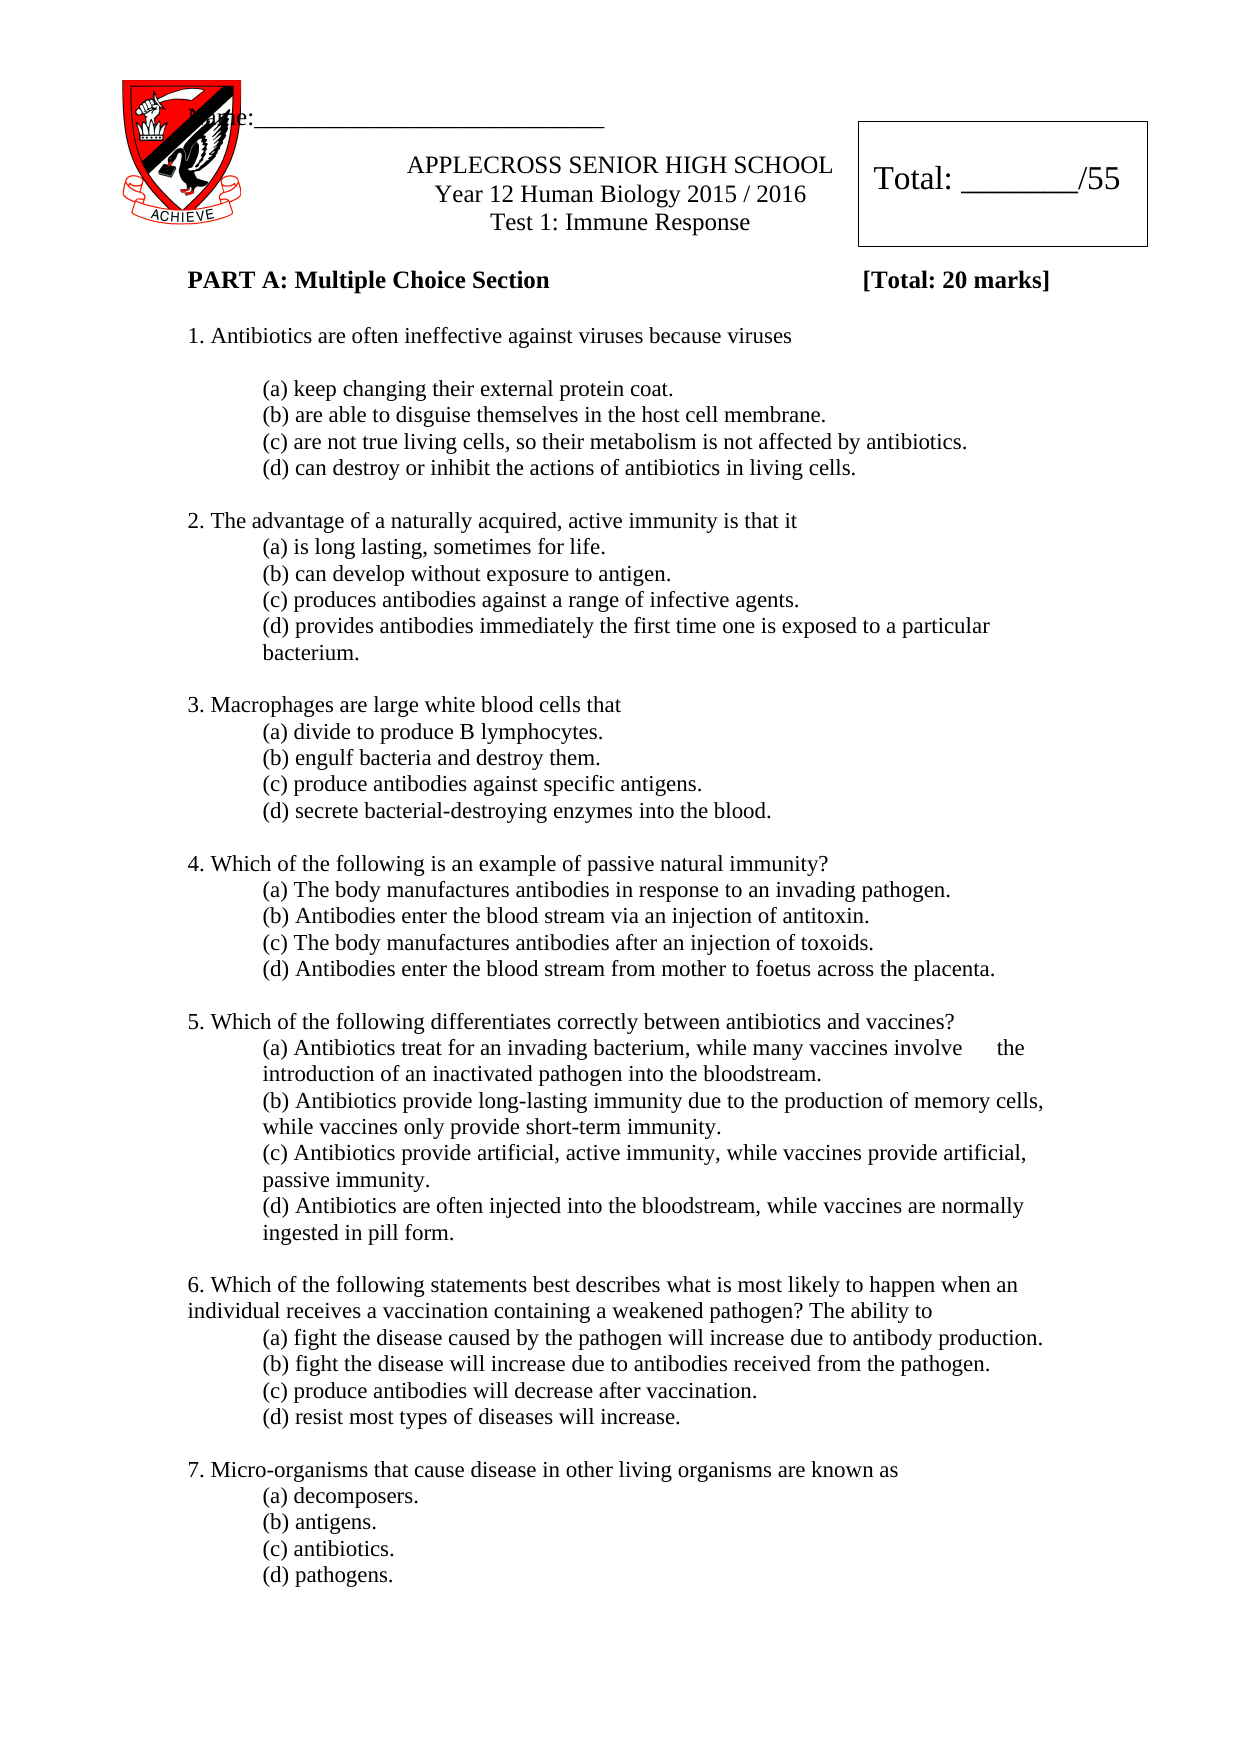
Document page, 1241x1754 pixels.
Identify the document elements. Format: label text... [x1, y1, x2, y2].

text (a) Antibiotics treat for an invading bacterium, while many vaccines involve the introduction of an inactivated pathogen into the bloodstream. [262, 1034, 1053, 1087]
text APPLECROSS SENIOR HIGH SCHOOL [187, 150, 858, 179]
text (b) can develop without exposure to antigen. [187, 560, 1053, 586]
text (d) provides antibodies immediately the first time one is exposed to a particular bacterium. [262, 612, 1053, 665]
text (c) antibiotics. [187, 1535, 1053, 1561]
text PART A: Multiple Choice Section [Total: 20 marks] [187, 265, 1053, 294]
text Year 12 Human Biology 2015 / 2016 [187, 179, 858, 207]
text (a) The body manufactures antibodies in response to an invading pathogen. [187, 876, 1053, 902]
text (a) fight the disease caused by the pathogen will increase due to antibody production. [262, 1324, 1053, 1350]
text (b) Antibodies enter the blood stream via an injection of antitoxin. [187, 902, 1053, 929]
text (a) divide to produce B lymphocytes. [187, 718, 1053, 744]
text (c) produce antibodies will decrease after vaccination. [187, 1377, 1053, 1403]
text (d) secrete bacterial-destroying enzymes into the blood. [187, 797, 1053, 823]
text (d) Antibodies enter the blood stream from mother to foetus across the placenta. [262, 955, 1053, 981]
text (a) keep changing their external protein coat. [187, 375, 1053, 402]
text (b) engulf bacteria and destroy them. [187, 744, 1053, 771]
text (c) Antibiotics provide artificial, active immunity, while vaccines provide artificial, passive immunity. [262, 1139, 1053, 1192]
text (d) resist most types of diseases will increase. [187, 1403, 1053, 1429]
text (d) pathogens. [187, 1561, 1053, 1587]
text (b) fight the disease will increase due to antibodies received from the pathogen. [262, 1350, 1053, 1377]
text 6. Which of the following statements best describes what is most likely to happen when an individual receives a vaccination containing a weakened pathogen? The ability to [187, 1271, 1053, 1324]
text (c) produces antibodies against a range of infective agents. [187, 586, 1053, 612]
text 5. Which of the following differentiates correctly between antibiotics and vaccines? [187, 1008, 1053, 1034]
text Test 1: Immune Response [187, 207, 858, 236]
text 4. Which of the following is an example of passive natural immunity? [187, 849, 1053, 876]
text (c) The body manufactures antibodies after an injection of toxoids. [187, 929, 1053, 955]
text (a) is long lasting, sometimes for life. [187, 533, 1053, 560]
text 2. The advantage of a naturally acquired, active immunity is that it [187, 507, 1053, 533]
text 3. Macrophages are large white blood cells that [187, 691, 1053, 718]
text (a) decomposers. [187, 1482, 1053, 1508]
picture [122, 80, 242, 230]
text (b) antigens. [187, 1508, 1053, 1535]
text 7. Micro-organisms that cause disease in other living organisms are known as [187, 1456, 1053, 1482]
text (c) are not true living cells, so their metabolism is not affected by antibiotics. [262, 428, 1053, 454]
text (d) can destroy or inhibit the actions of antibiotics in living cells. [262, 454, 1053, 481]
text (d) Antibiotics are often injected into the bloodstream, while vaccines are normally ingested in pill form. [262, 1192, 1053, 1245]
text 1. Antibiotics are often ineffective against viruses because viruses [187, 322, 1053, 349]
text (c) produce antibodies against specific antigens. [187, 771, 1053, 797]
text (b) are able to disguise themselves in the host cell membrane. [187, 402, 1053, 428]
text (b) Antibiotics provide long-lasting immunity due to the production of memory cells, while vaccines only provide short-term immunity. [262, 1087, 1053, 1139]
